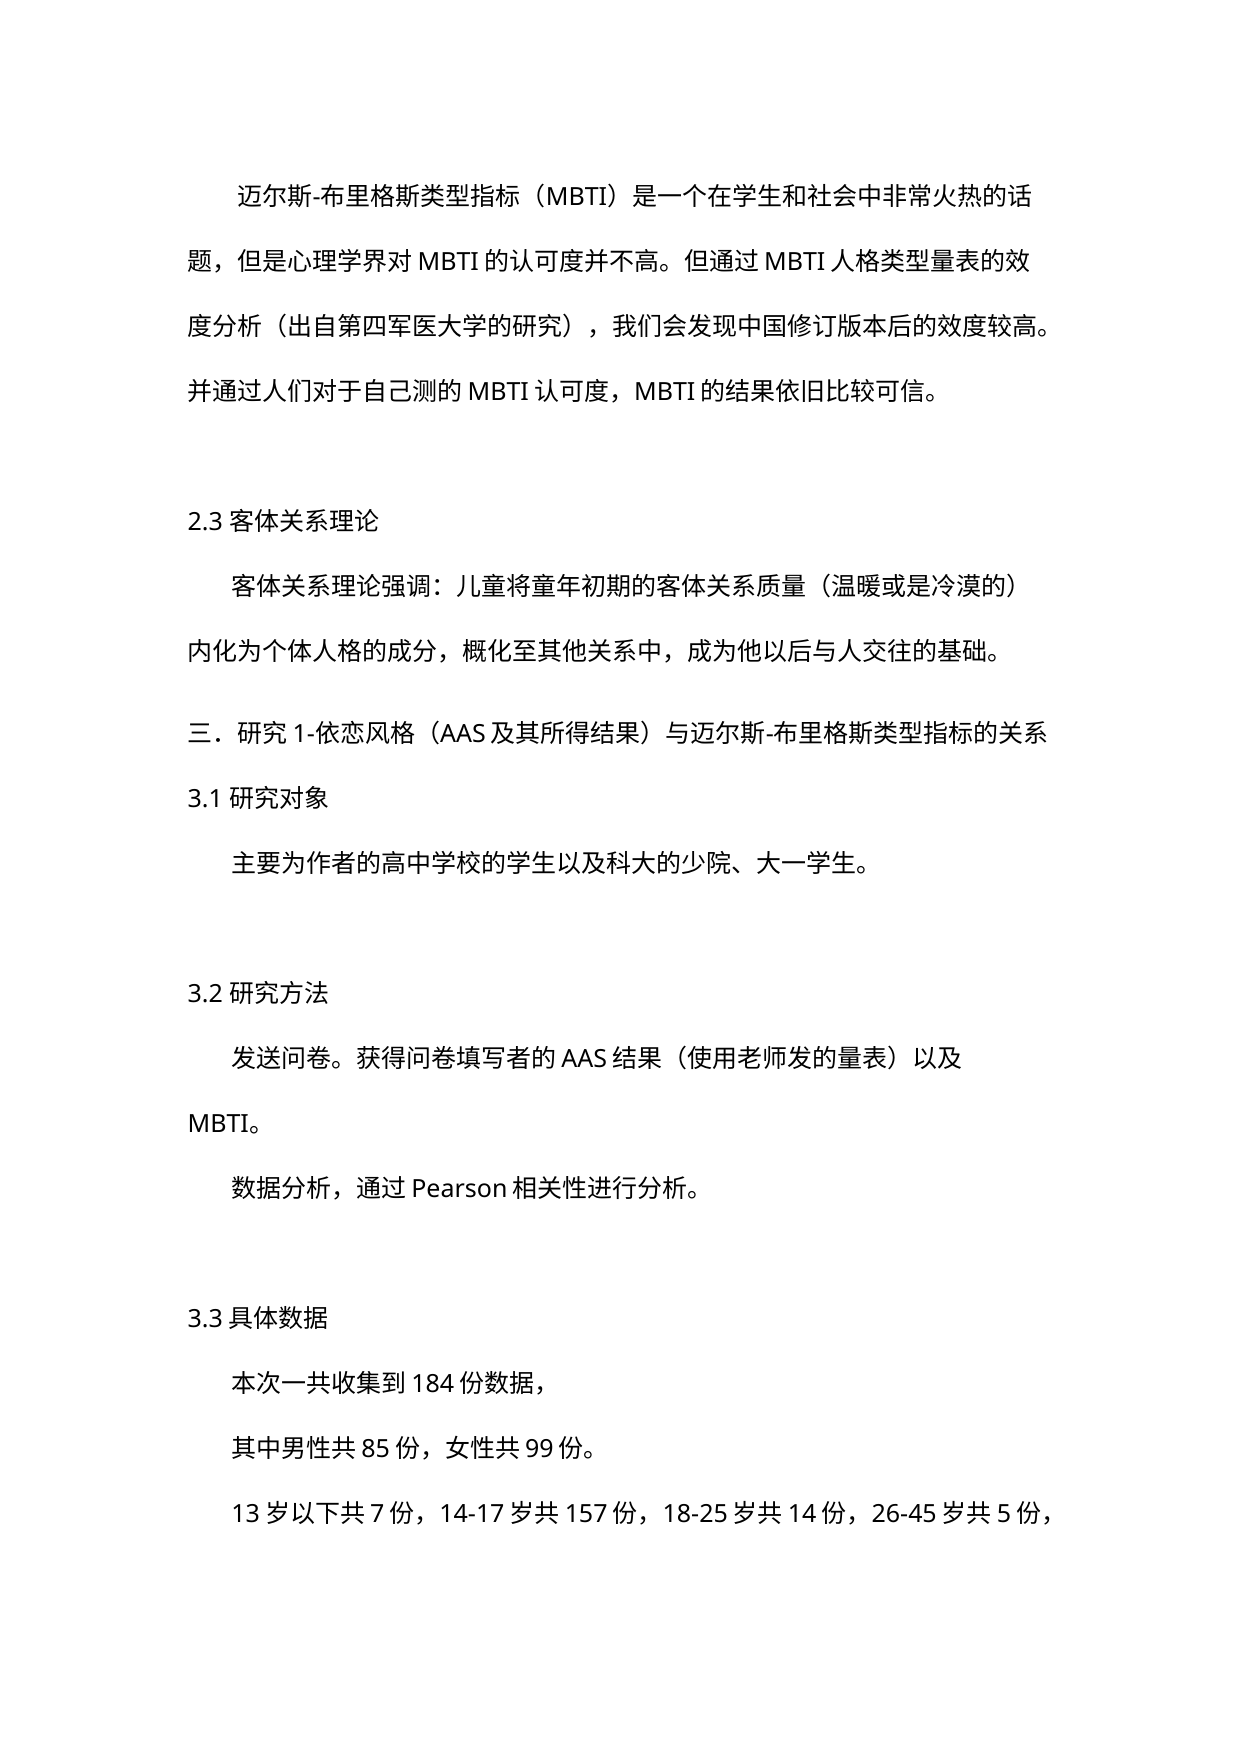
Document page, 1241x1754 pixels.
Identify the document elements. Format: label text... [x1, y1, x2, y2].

text 3.1 研究对象 [187, 764, 1053, 829]
text 发送问卷。获得问卷填写者的AAS结果（使用老师发的量表）以及MBTI。 [187, 1024, 1053, 1154]
text 3.2 研究方法 [187, 959, 1053, 1024]
text 3.3具体数据 [187, 1284, 1053, 1349]
text 客体关系理论强调：儿童将童年初期的客体关系质量（温暖或是冷漠的）内化为个体人格的成分，概化至其他关系中，成为他以后与人交往的基础。 [187, 552, 1053, 682]
text 迈尔斯-布里格斯类型指标（MBTI）是一个在学生和社会中非常火热的话题，但是心理学界对MBTI的认可度并不高。但通过MBTI人格类型量表的效度分析（出自第四军医大学的研究），我们会发现中国修订版本后的效度较高。并通过人们对于自己测的MBTI认可度，MBTI的结果依旧比较可信。 [187, 162, 1053, 422]
text 三．研究1-依恋风格（AAS及其所得结果）与迈尔斯-布里格斯类型指标的关系 [187, 699, 1053, 764]
text 其中男性共85份，女性共99份。 [187, 1414, 1053, 1479]
text 本次一共收集到184份数据， [187, 1349, 1053, 1414]
text 数据分析，通过Pearson相关性进行分析。 [187, 1154, 1053, 1219]
text 2.3 客体关系理论 [187, 487, 1053, 552]
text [187, 1479, 1053, 1544]
text 主要为作者的高中学校的学生以及科大的少院、大一学生。 [187, 829, 1053, 894]
